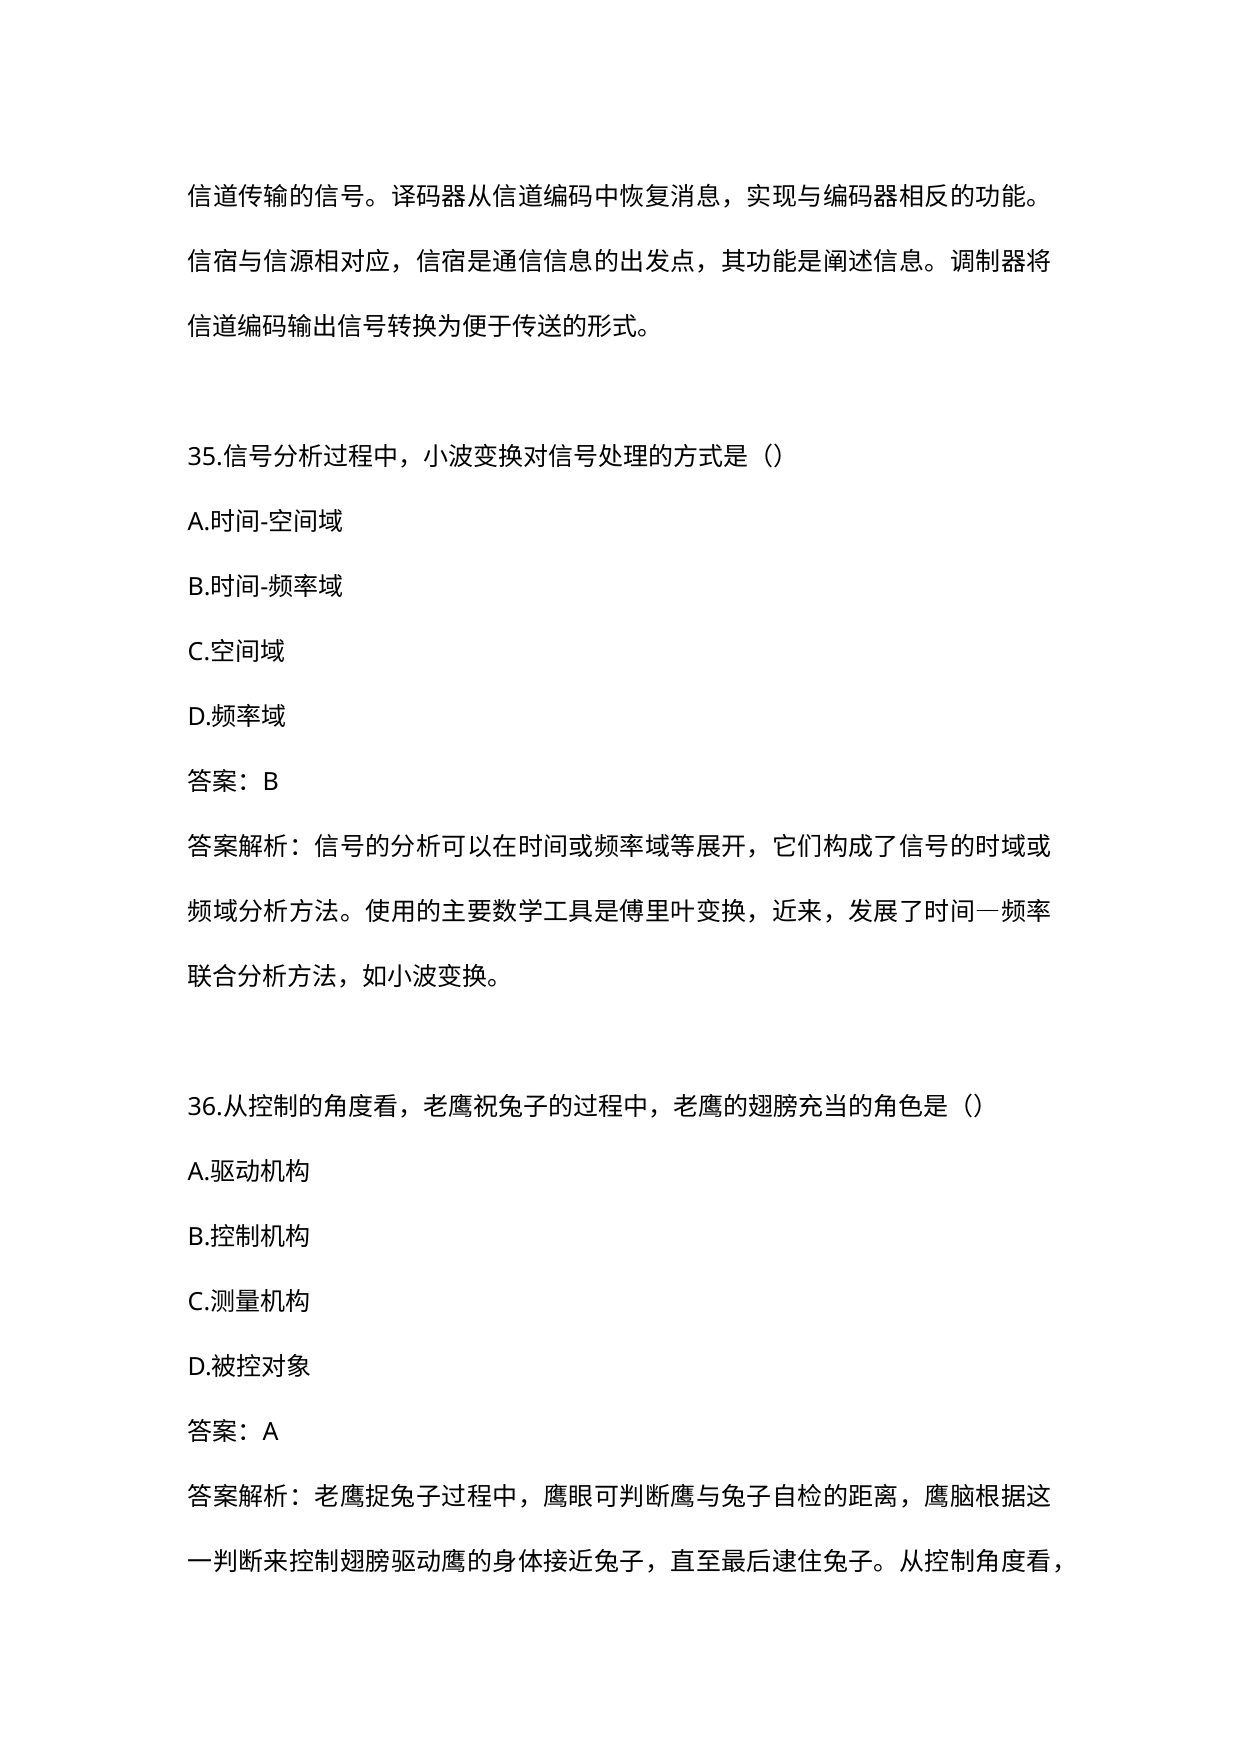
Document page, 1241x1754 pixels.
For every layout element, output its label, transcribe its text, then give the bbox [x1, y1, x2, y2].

text C.空间域 [187, 617, 1053, 682]
text 36.从控制的角度看，老鹰祝兔子的过程中，老鹰的翅膀充当的角色是（） [187, 1072, 1053, 1137]
text D.频率域 [187, 682, 1053, 747]
text 答案：A [187, 1397, 1053, 1462]
text 35.信号分析过程中，小波变换对信号处理的方式是（） [187, 422, 1053, 487]
text D.被控对象 [187, 1332, 1053, 1397]
text A.驱动机构 [187, 1137, 1053, 1202]
text 答案解析：信号的分析可以在时间或频率域等展开，它们构成了信号的时域或频域分析方法。使用的主要数学工具是傅里叶变换，近来，发展了时间—频率联合分析方法，如小波变换。 [187, 812, 1053, 1007]
text B.控制机构 [187, 1202, 1053, 1267]
text B.时间-频率域 [187, 552, 1053, 617]
text C.测量机构 [187, 1267, 1053, 1332]
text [187, 1462, 1053, 1592]
text A.时间-空间域 [187, 487, 1053, 552]
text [187, 162, 1053, 357]
text 答案：B [187, 747, 1053, 812]
